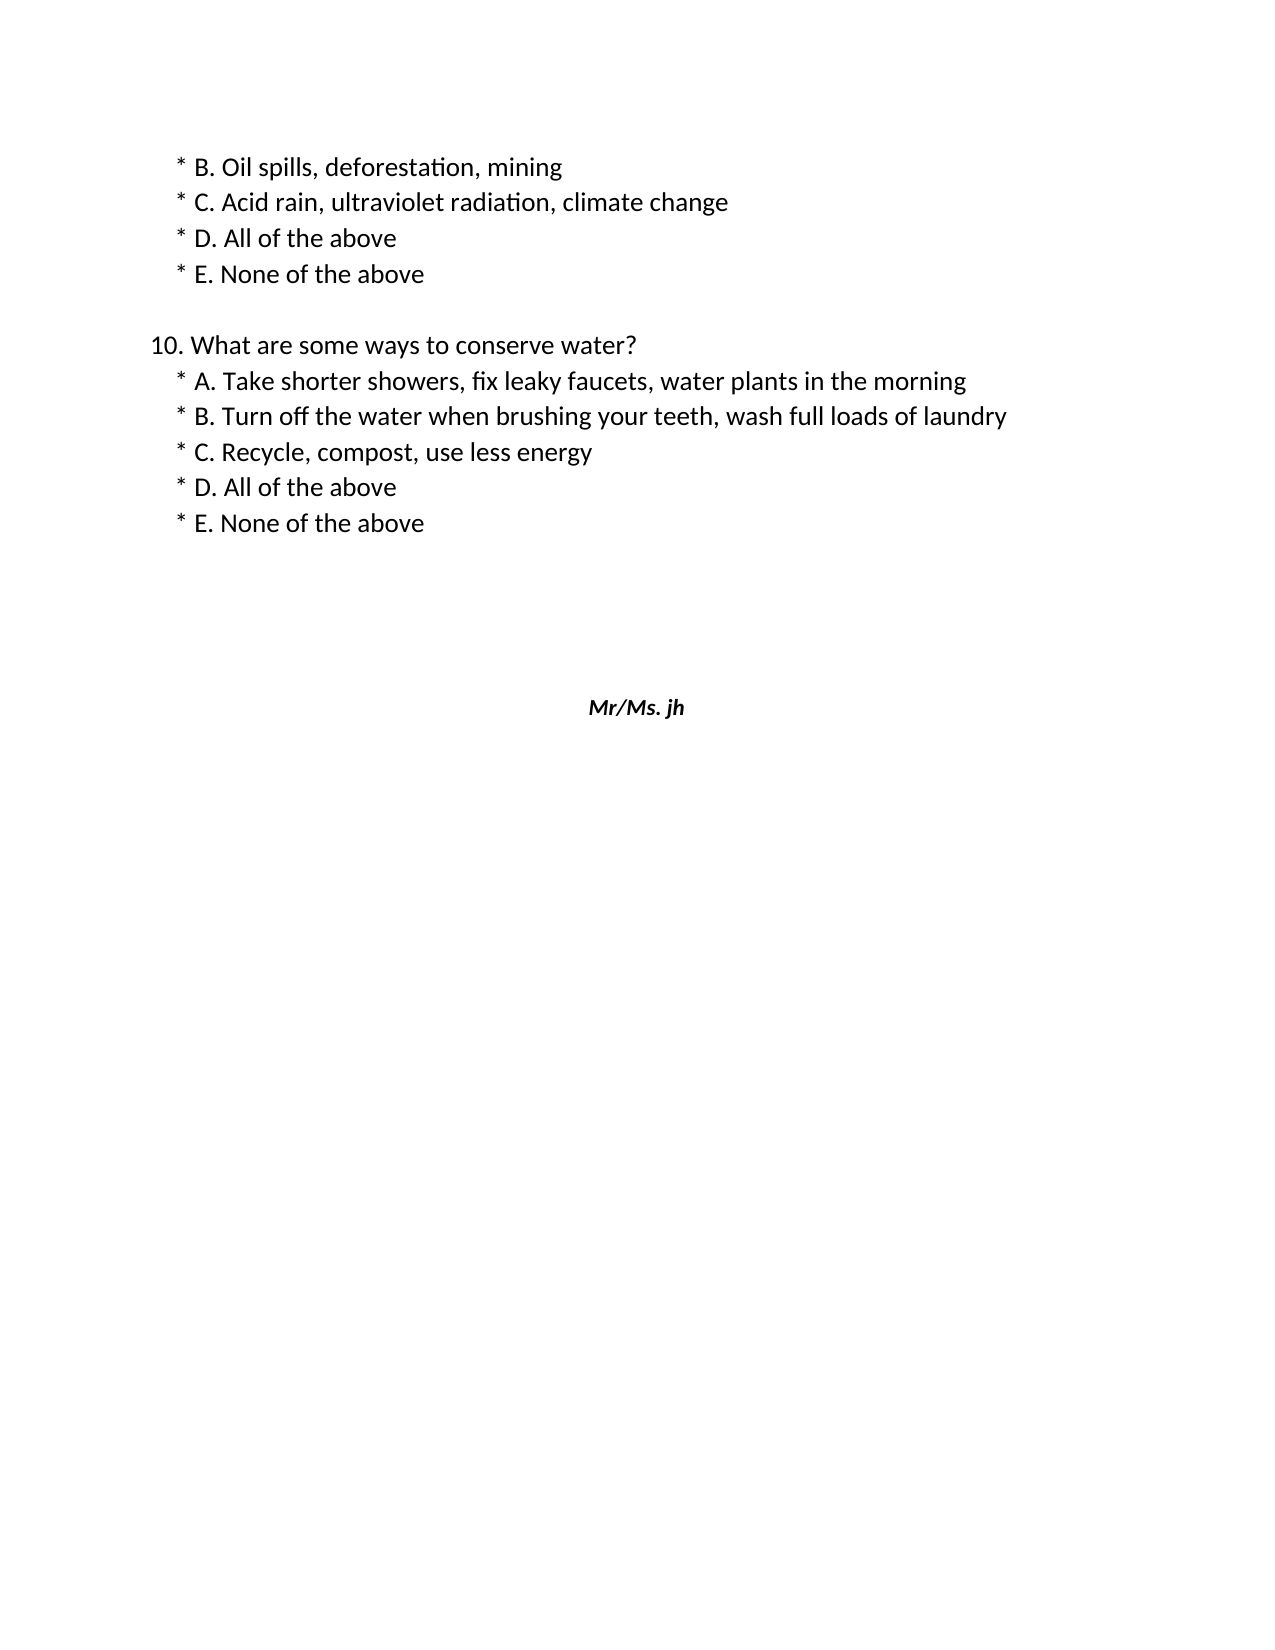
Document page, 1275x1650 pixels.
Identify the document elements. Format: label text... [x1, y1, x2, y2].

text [150, 150, 1125, 569]
text Mr/Ms. jh [150, 693, 1125, 721]
